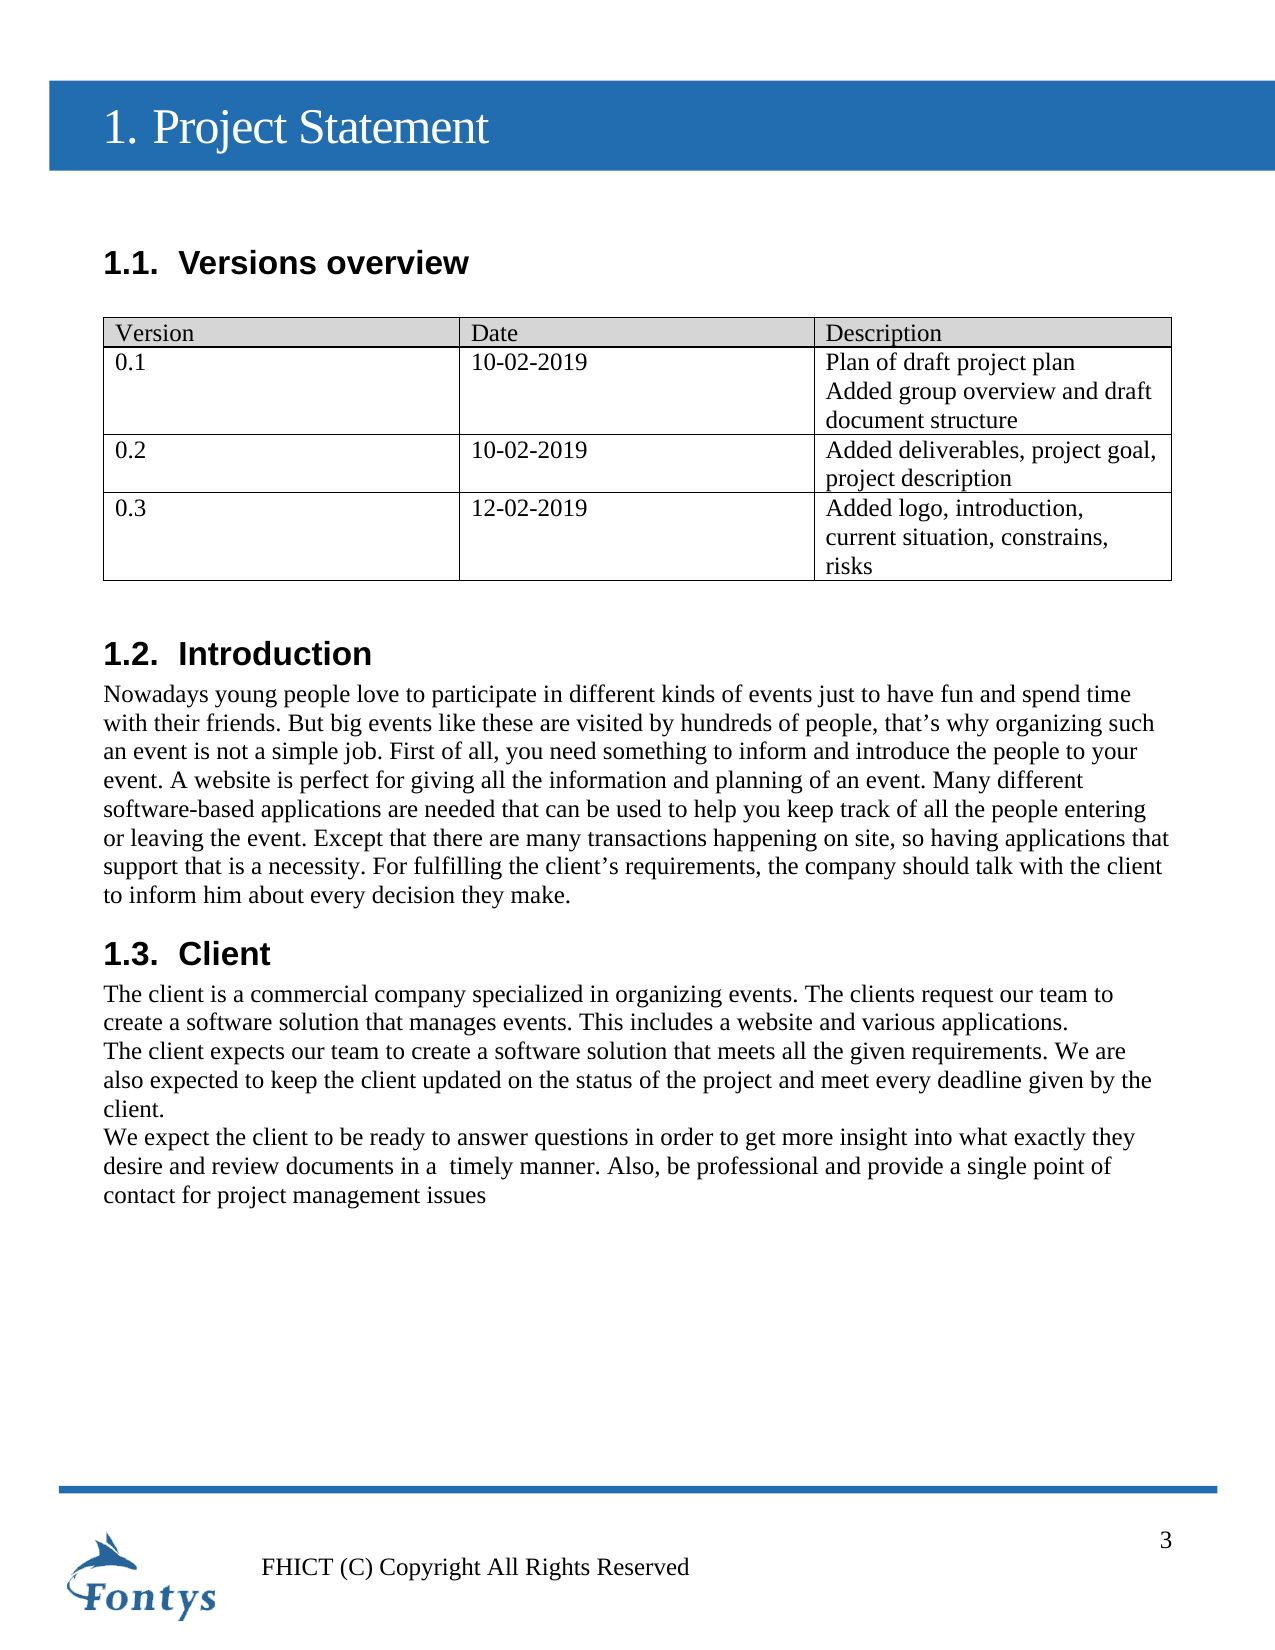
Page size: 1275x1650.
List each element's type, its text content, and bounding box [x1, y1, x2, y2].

table_cell Added logo, introduction, current situation, constrains, risks [815, 493, 1171, 579]
text Nowadays young people love to participate in different kinds of events just to have fun and spend time with their friends. But big events like these are visited by hundreds of people, that’s why organizing such an event is not a simple job. First of all, you need something to inform and introduce the people to your event. A website is perfect for giving all the information and planning of an event. Many different software-based applications are needed that can be used to help you keep track of all the people entering or leaving the event. Except that there are many transactions happening on site, so having applications that support that is a necessity. For fulfilling the client’s requirements, the company should talk with the client to inform him about every decision they make. [103, 679, 1172, 909]
table_cell 0.2 [104, 435, 459, 492]
text The client expects our team to create a software solution that meets all the given requirements. We are also expected to keep the client updated on the status of the project and meet every deadline given by the client. [103, 1036, 1172, 1122]
table_cell Plan of draft project plan Added group overview and draft document structure [815, 348, 1171, 434]
table_header Date [460, 318, 814, 346]
table_cell 12-02-2019 [460, 493, 814, 579]
text The client is a commercial company specialized in organizing events. The clients request our team to create a software solution that manages events. This includes a website and various applications. [103, 979, 1172, 1036]
table_cell 0.1 [104, 348, 459, 434]
text We expect the client to be ready to answer questions in order to get more insight into what exactly they desire and review documents in a timely manner. Also, be professional and provide a single point of contact for project management issues [103, 1122, 1172, 1209]
subtitle Client [103, 934, 1172, 972]
table_cell 10-02-2019 [460, 435, 814, 492]
table_header Description [815, 318, 1171, 346]
subtitle Introduction [103, 634, 1172, 673]
table_cell Added deliverables, project goal, project description [815, 435, 1171, 492]
table_cell 0.3 [104, 493, 459, 579]
table_cell 10-02-2019 [460, 348, 814, 434]
subtitle Versions overview [103, 243, 1172, 282]
table_header Version [104, 318, 459, 346]
